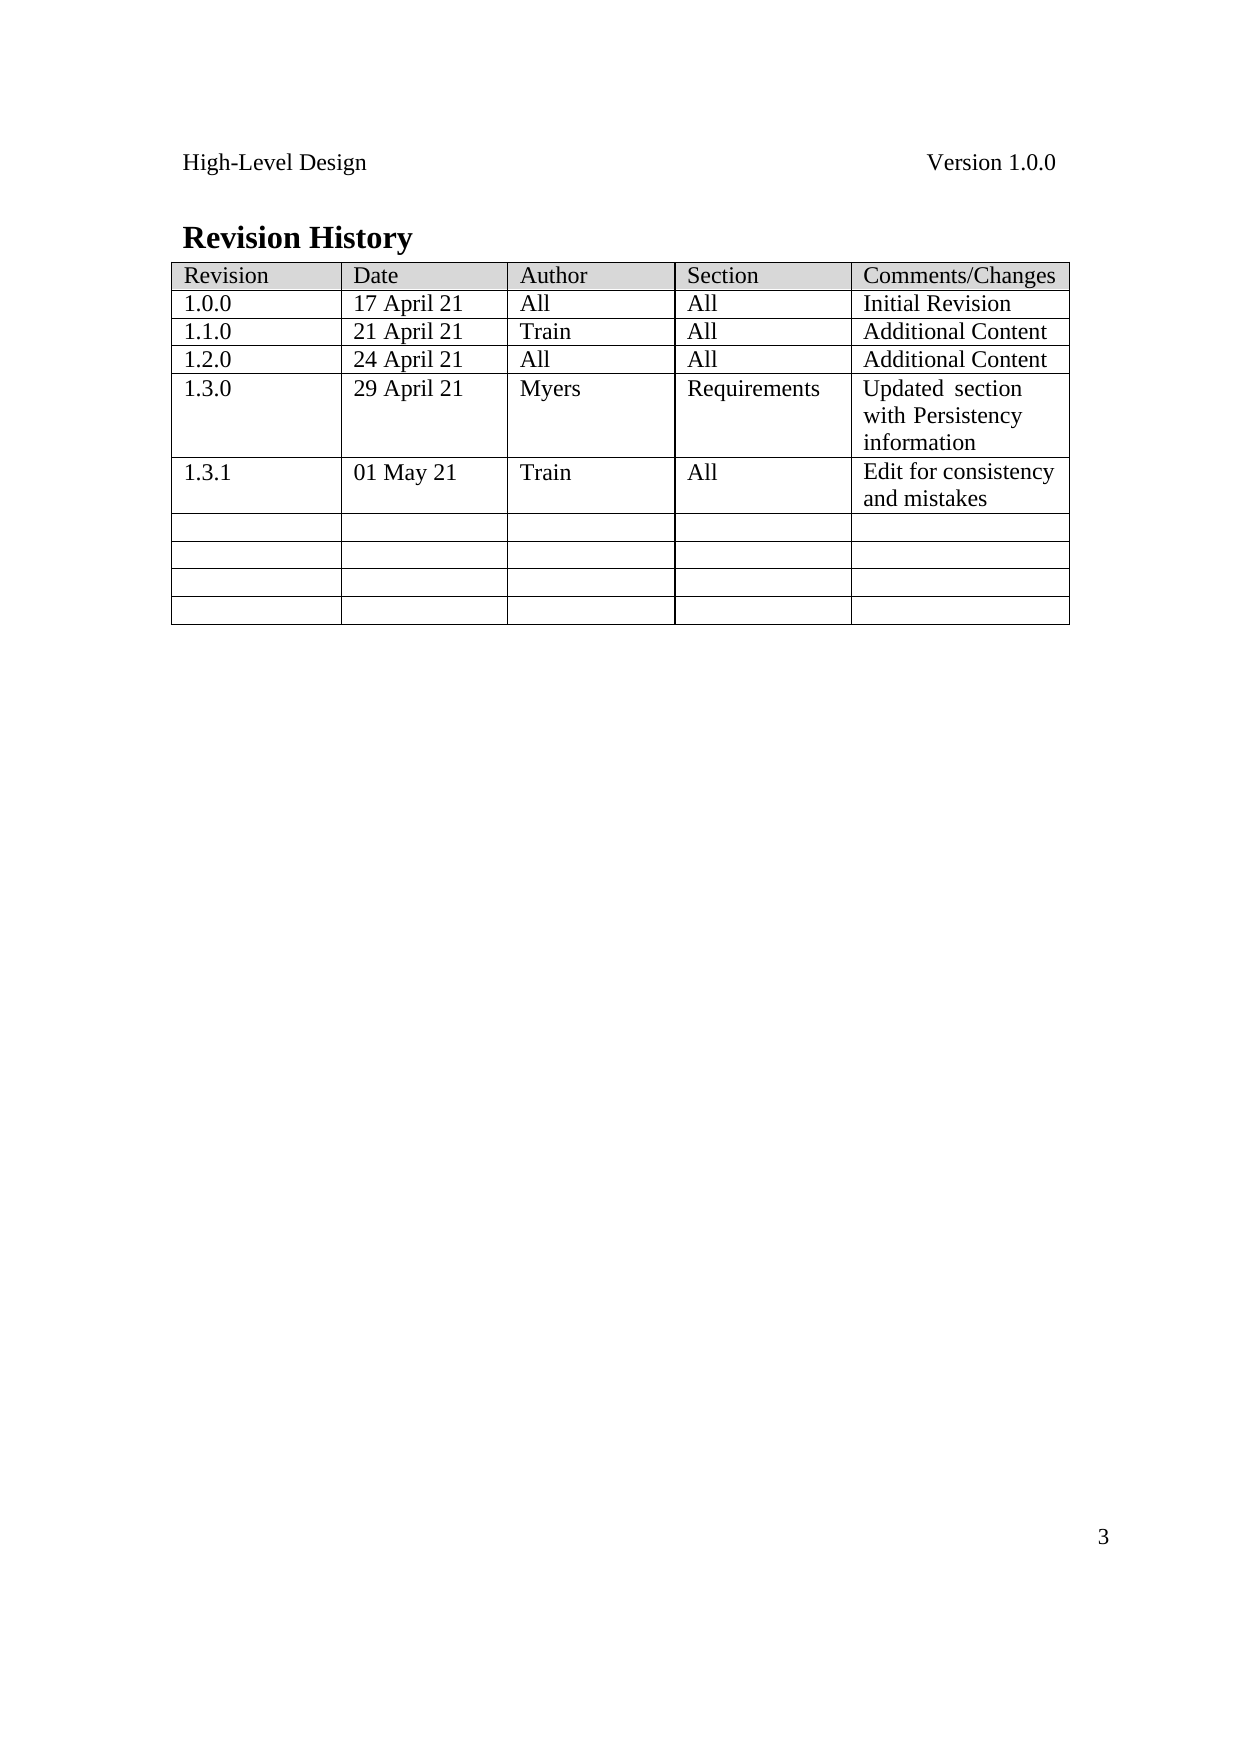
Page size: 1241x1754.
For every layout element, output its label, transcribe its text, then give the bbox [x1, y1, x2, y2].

table_cell [508, 569, 674, 596]
table_cell [676, 597, 851, 624]
table_cell [852, 597, 1069, 624]
table_cell [676, 514, 851, 541]
table_cell [508, 542, 674, 568]
table_cell [508, 514, 674, 541]
table_cell Initial Revision [852, 291, 1069, 317]
table_cell All [676, 458, 851, 513]
table_cell [342, 569, 507, 596]
table_cell [852, 542, 1069, 568]
table_cell 24 April 21 [342, 346, 507, 373]
table_cell 1.3.0 [172, 374, 341, 457]
table_cell [342, 514, 507, 541]
table_cell 21 April 21 [342, 319, 507, 345]
table_cell Edit for consistency and mistakes [852, 458, 1069, 513]
table_cell Requirements [676, 374, 851, 457]
table_cell Additional Content [852, 346, 1069, 373]
table_cell 01 May 21 [342, 458, 507, 513]
table_cell [508, 597, 674, 624]
table_cell Additional Content [852, 319, 1069, 345]
table_cell [342, 542, 507, 568]
table_cell [172, 542, 341, 568]
table_cell [172, 569, 341, 596]
table_cell 1.3.1 [172, 458, 341, 513]
table_cell [676, 542, 851, 568]
table_header Date [342, 263, 507, 289]
table_header Comments/Changes [852, 263, 1069, 289]
table_cell Train [508, 458, 674, 513]
table_header Revision [172, 263, 341, 289]
table_cell [852, 569, 1069, 596]
table_header Author [508, 263, 674, 289]
table_cell Myers [508, 374, 674, 457]
table_cell 17 April 21 [342, 291, 507, 317]
table_cell [172, 597, 341, 624]
table_cell [342, 597, 507, 624]
table_cell [676, 569, 851, 596]
table_cell 29 April 21 [342, 374, 507, 457]
table_cell [172, 514, 341, 541]
subtitle Revision History [182, 218, 1109, 255]
table_cell 1.2.0 [172, 346, 341, 373]
table_cell [852, 514, 1069, 541]
table_cell All [676, 291, 851, 317]
table_cell 1.0.0 [172, 291, 341, 317]
table_cell All [508, 291, 674, 317]
table_cell Train [508, 319, 674, 345]
table_cell All [676, 346, 851, 373]
table_cell 1.1.0 [172, 319, 341, 345]
table_header Section [676, 263, 851, 289]
table_cell All [508, 346, 674, 373]
table_cell Updated section with Persistency information [852, 374, 1069, 457]
table_cell All [676, 319, 851, 345]
